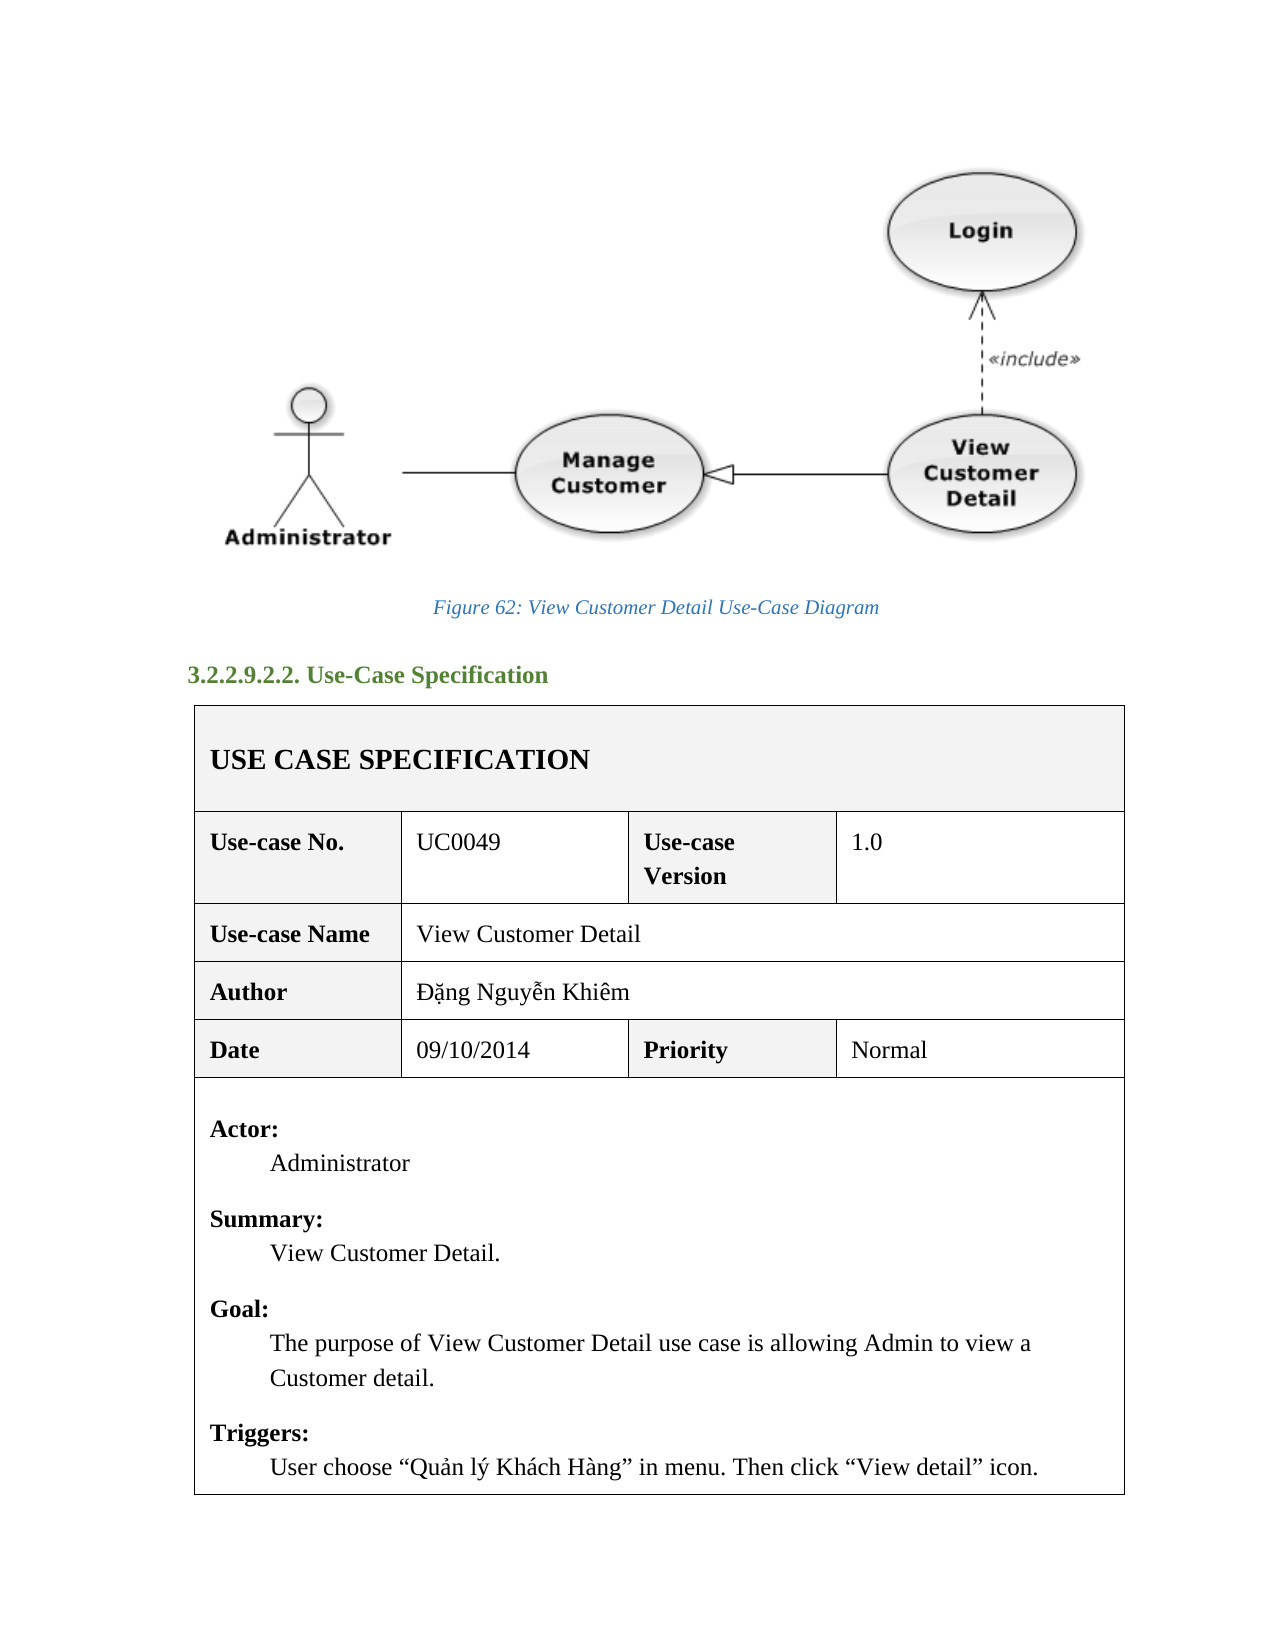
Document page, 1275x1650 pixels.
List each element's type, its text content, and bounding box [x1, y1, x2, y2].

table_cell Use-case Version [629, 812, 836, 903]
table_cell Đặng Nguyễn Khiêm [402, 962, 1124, 1019]
table_cell Use-case Name [195, 904, 401, 961]
table_cell 09/10/2014 [402, 1020, 628, 1077]
subtitle Use-Case Specification [187, 660, 1125, 689]
table_cell UC0049 [402, 812, 628, 903]
picture [191, 150, 1121, 579]
table_cell Priority [629, 1020, 836, 1077]
table_cell View Customer Detail [402, 904, 1124, 961]
table_cell Normal [837, 1020, 1124, 1077]
text Figure 62: View Customer Detail Use-Case Diagram [187, 594, 1125, 619]
table_header USE CASE SPECIFICATION [195, 706, 1124, 811]
table_cell Author [195, 962, 401, 1019]
table_cell Use-case No. [195, 812, 401, 903]
table_cell 1.0 [837, 812, 1124, 903]
table_cell Date [195, 1020, 401, 1077]
